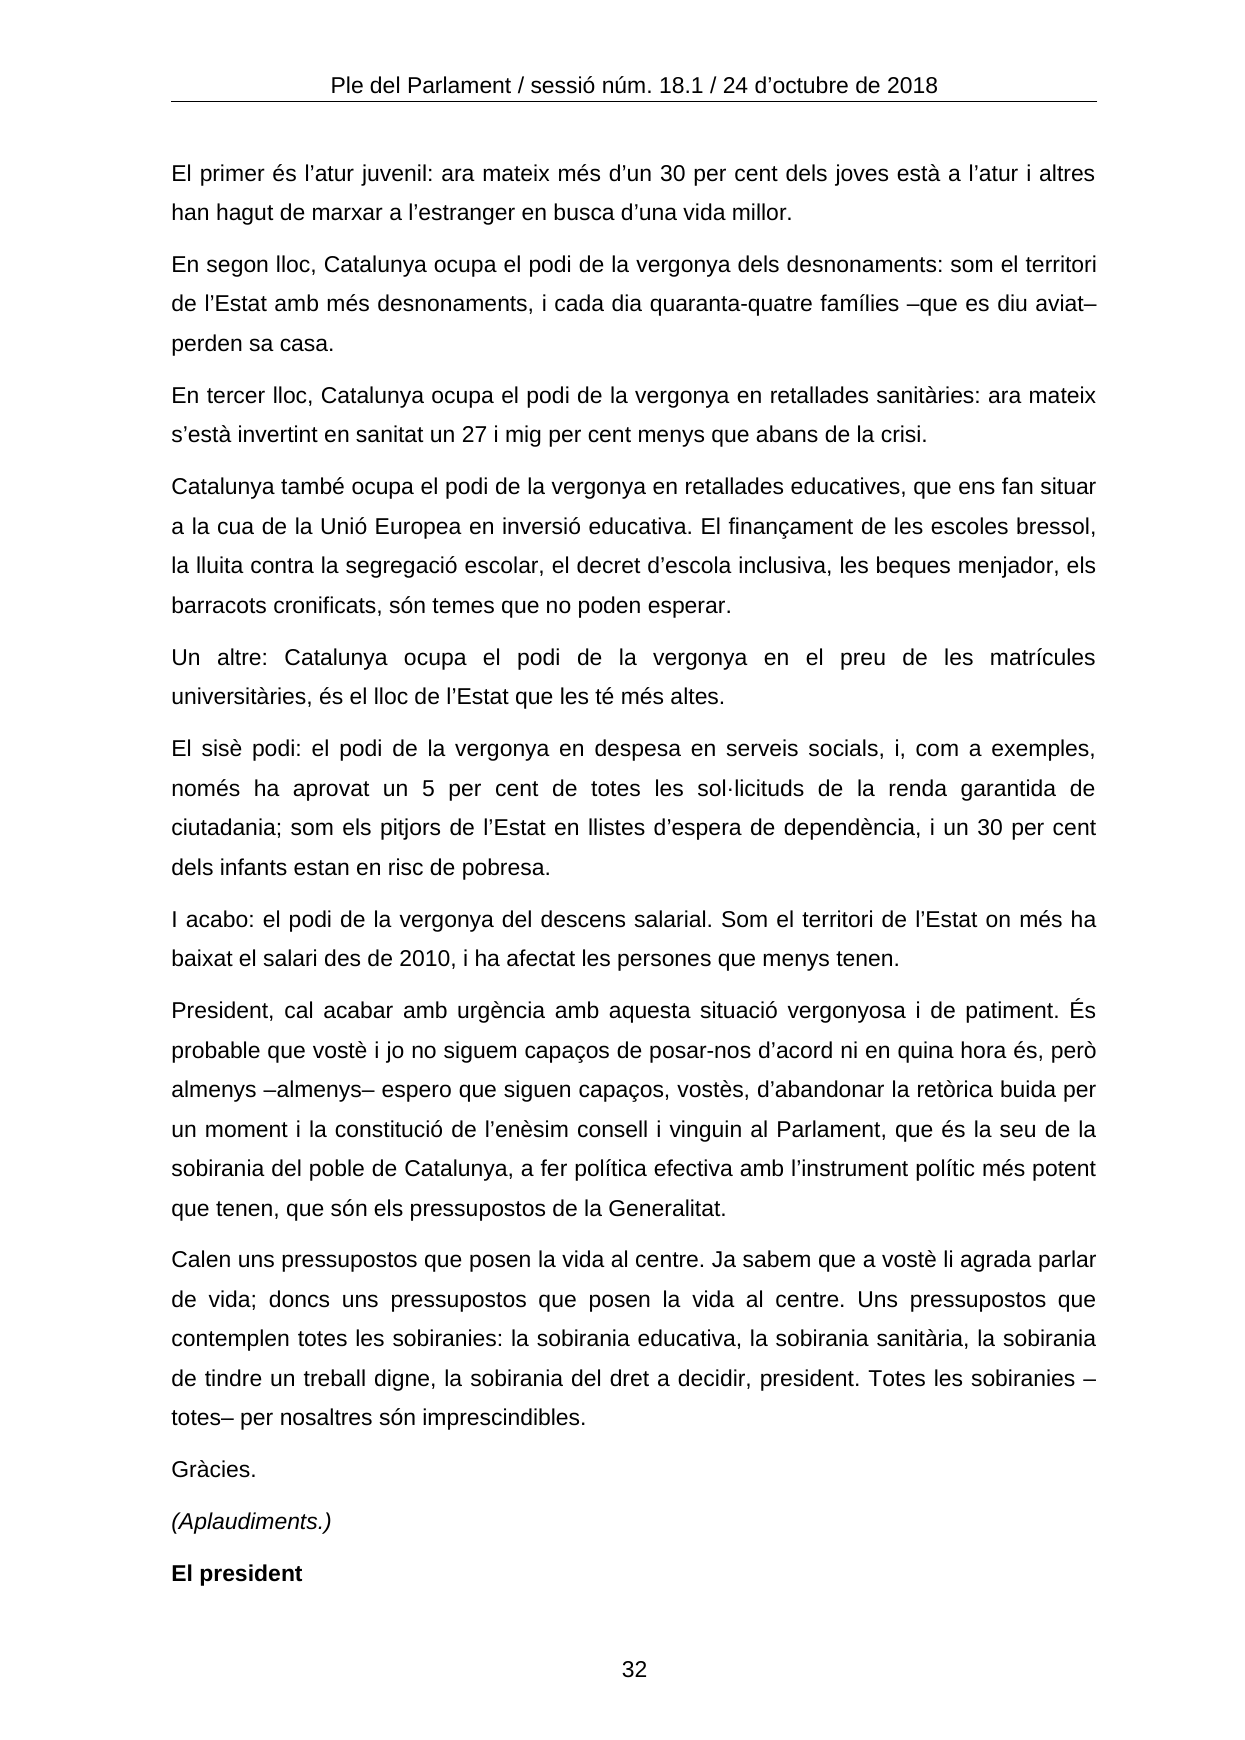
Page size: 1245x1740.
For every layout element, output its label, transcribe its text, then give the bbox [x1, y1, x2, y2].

text I acabo: el podi de la vergonya del descens salarial. Som el territori de l’Estat on més ha baixat el salari des de 2010, i ha afectat les persones que menys tenen. [171, 906, 1097, 971]
text Catalunya també ocupa el podi de la vergonya en retallades educatives, que ens fan situar a la cua de la Unió Europea en inversió educativa. El finançament de les escoles bressol, la lluita contra la segregació escolar, el decret d’escola inclusiva, les beques menjador, els barracots cronificats, són temes que no poden esperar. [171, 473, 1097, 618]
text El primer és l’atur juvenil: ara mateix més d’un 30 per cent dels joves està a l’atur i altres han hagut de marxar a l’estranger en busca d’una vida millor. [171, 159, 1097, 225]
text El president [171, 1560, 1097, 1587]
text President, cal acabar amb urgència amb aquesta situació vergonyosa i de patiment. És probable que vostè i jo no siguem capaços de posar-nos d’acord ni en quina hora és, però almenys –almenys– espero que siguen capaços, vostès, d’abandonar la retòrica buida per un moment i la constitució de l’enèsim consell i vinguin al Parlament, que és la seu de la sobirania del poble de Catalunya, a fer política efectiva amb l’instrument polític més potent que tenen, que són els pressupostos de la Generalitat. [171, 997, 1097, 1221]
text El sisè podi: el podi de la vergonya en despesa en serveis socials, i, com a exemples, només ha aprovat un 5 per cent de totes les sol·licituds de la renda garantida de ciutadania; som els pitjors de l’Estat en llistes d’espera de dependència, i un 30 per cent dels infants estan en risc de pobresa. [171, 735, 1097, 880]
text Calen uns pressupostos que posen la vida al centre. Ja sabem que a vostè li agrada parlar de vida; doncs uns pressupostos que posen la vida al centre. Uns pressupostos que contemplen totes les sobiranies: la sobirania educativa, la sobirania sanitària, la sobirania de tindre un treball digne, la sobirania del dret a decidir, president. Totes les sobiranies –totes– per nosaltres són imprescindibles. [171, 1246, 1097, 1431]
text Gràcies. [171, 1456, 1097, 1483]
text Un altre: Catalunya ocupa el podi de la vergonya en el preu de les matrícules universitàries, és el lloc de l’Estat que les té més altes. [171, 644, 1097, 709]
text En segon lloc, Catalunya ocupa el podi de la vergonya dels desnonaments: som el territori de l’Estat amb més desnonaments, i cada dia quaranta-quatre famílies –que es diu aviat– perden sa casa. [171, 251, 1097, 356]
text (Aplaudiments.) [171, 1508, 1097, 1535]
text En tercer lloc, Catalunya ocupa el podi de la vergonya en retallades sanitàries: ara mateix s’està invertint en sanitat un 27 i mig per cent menys que abans de la crisi. [171, 382, 1097, 448]
